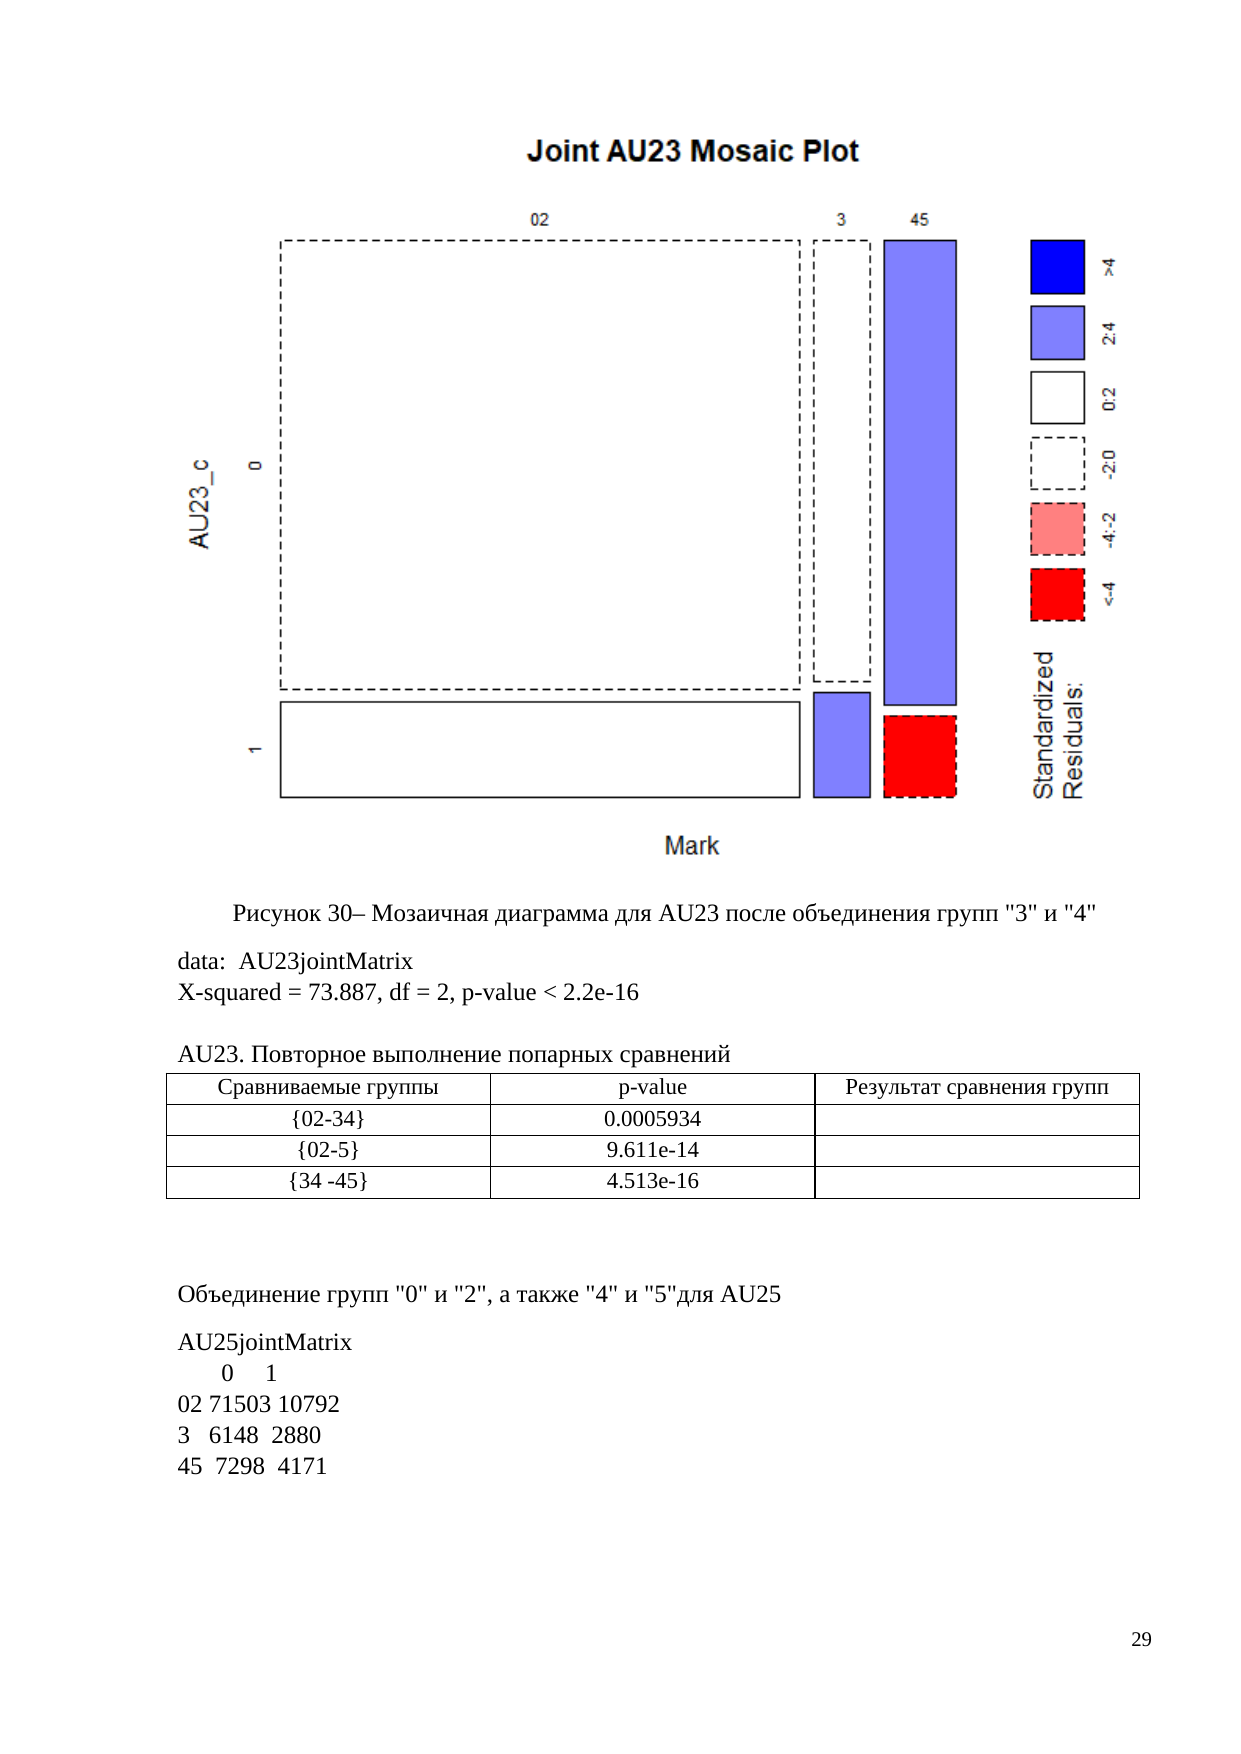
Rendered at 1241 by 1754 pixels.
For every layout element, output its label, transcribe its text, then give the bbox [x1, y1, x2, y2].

table_cell {34 -45} [167, 1167, 490, 1197]
table_cell 4.513e-16 [491, 1167, 814, 1197]
text data: AU23jointMatrix [177, 946, 1152, 975]
text 3 6148 2880 [177, 1420, 1152, 1449]
text AU25jointMatrix [177, 1327, 1152, 1356]
picture [177, 118, 1137, 897]
table_cell [816, 1136, 1139, 1166]
table_header Результат сравнения групп [816, 1074, 1139, 1104]
table_cell [816, 1105, 1139, 1135]
table_header Сравниваемые группы [167, 1074, 490, 1104]
text X-squared = 73.887, df = 2, p-value < 2.2e-16 [177, 977, 1152, 1006]
text Рисунок 30– Мозаичная диаграмма для AU23 после объединения групп "3" и "4" [177, 898, 1152, 927]
text 45 7298 4171 [177, 1451, 1152, 1480]
table_header p-value [491, 1074, 814, 1104]
table_cell {02-5} [167, 1136, 490, 1166]
table_cell {02-34} [167, 1105, 490, 1135]
table_cell 0.0005934 [491, 1105, 814, 1135]
text Объединение групп "0" и "2", а также "4" и "5"для AU25 [177, 1279, 1152, 1308]
table_cell [816, 1167, 1139, 1197]
table_cell 9.611e-14 [491, 1136, 814, 1166]
text 0 1 [177, 1358, 1152, 1387]
text 02 71503 10792 [177, 1389, 1152, 1418]
text AU23. Повторное выполнение попарных сравнений [177, 1039, 1152, 1068]
